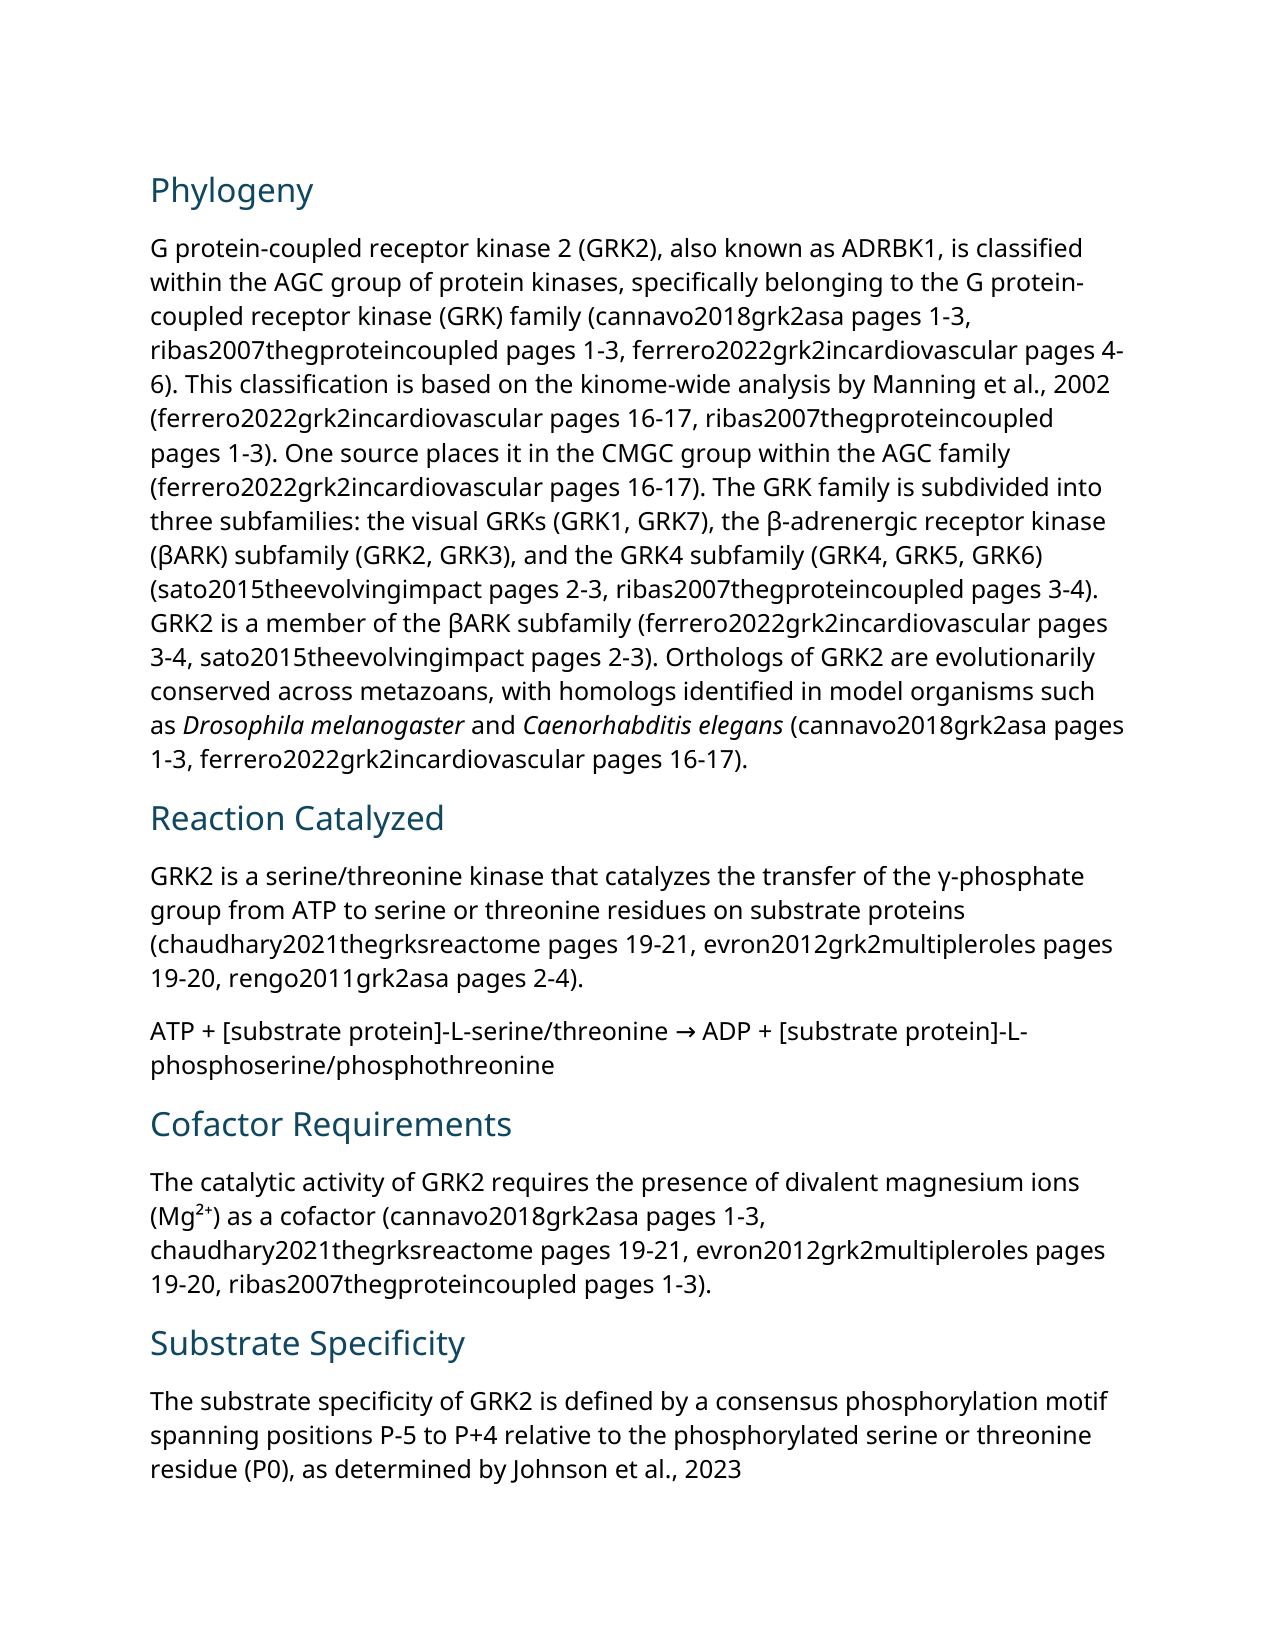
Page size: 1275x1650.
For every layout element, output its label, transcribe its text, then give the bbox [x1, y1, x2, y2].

text G protein-coupled receptor kinase 2 (GRK2), also known as ADRBK1, is classified within the AGC group of protein kinases, specifically belonging to the G protein-coupled receptor kinase (GRK) family (cannavo2018grk2asa pages 1-3, ribas2007thegproteincoupled pages 1-3, ferrero2022grk2incardiovascular pages 4-6). This classification is based on the kinome-wide analysis by Manning et al., 2002 (ferrero2022grk2incardiovascular pages 16-17, ribas2007thegproteincoupled pages 1-3). One source places it in the CMGC group within the AGC family (ferrero2022grk2incardiovascular pages 16-17). The GRK family is subdivided into three subfamilies: the visual GRKs (GRK1, GRK7), the β-adrenergic receptor kinase (βARK) subfamily (GRK2, GRK3), and the GRK4 subfamily (GRK4, GRK5, GRK6) (sato2015theevolvingimpact pages 2-3, ribas2007thegproteincoupled pages 3-4). GRK2 is a member of the βARK subfamily (ferrero2022grk2incardiovascular pages 3-4, sato2015theevolvingimpact pages 2-3). Orthologs of GRK2 are evolutionarily conserved across metazoans, with homologs identified in model organisms such as Drosophila melanogaster and Caenorhabditis elegans (cannavo2018grk2asa pages 1-3, ferrero2022grk2incardiovascular pages 16-17). [150, 231, 1125, 776]
subtitle Cofactor Requirements [150, 1101, 1125, 1146]
subtitle Reaction Catalyzed [150, 794, 1125, 840]
text The catalytic activity of GRK2 requires the presence of divalent magnesium ions (Mg²⁺) as a cofactor (cannavo2018grk2asa pages 1-3, chaudhary2021thegrksreactome pages 19-21, evron2012grk2multipleroles pages 19-20, ribas2007thegproteincoupled pages 1-3). [150, 1165, 1125, 1301]
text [150, 1384, 1125, 1486]
subtitle Substrate Specificity [150, 1320, 1125, 1365]
subtitle Phylogeny [150, 167, 1125, 212]
text GRK2 is a serine/threonine kinase that catalyzes the transfer of the γ-phosphate group from ATP to serine or threonine residues on substrate proteins (chaudhary2021thegrksreactome pages 19-21, evron2012grk2multipleroles pages 19-20, rengo2011grk2asa pages 2-4). [150, 859, 1125, 995]
text ATP + [substrate protein]-L-serine/threonine → ADP + [substrate protein]-L-phosphoserine/phosphothreonine [150, 1014, 1125, 1082]
